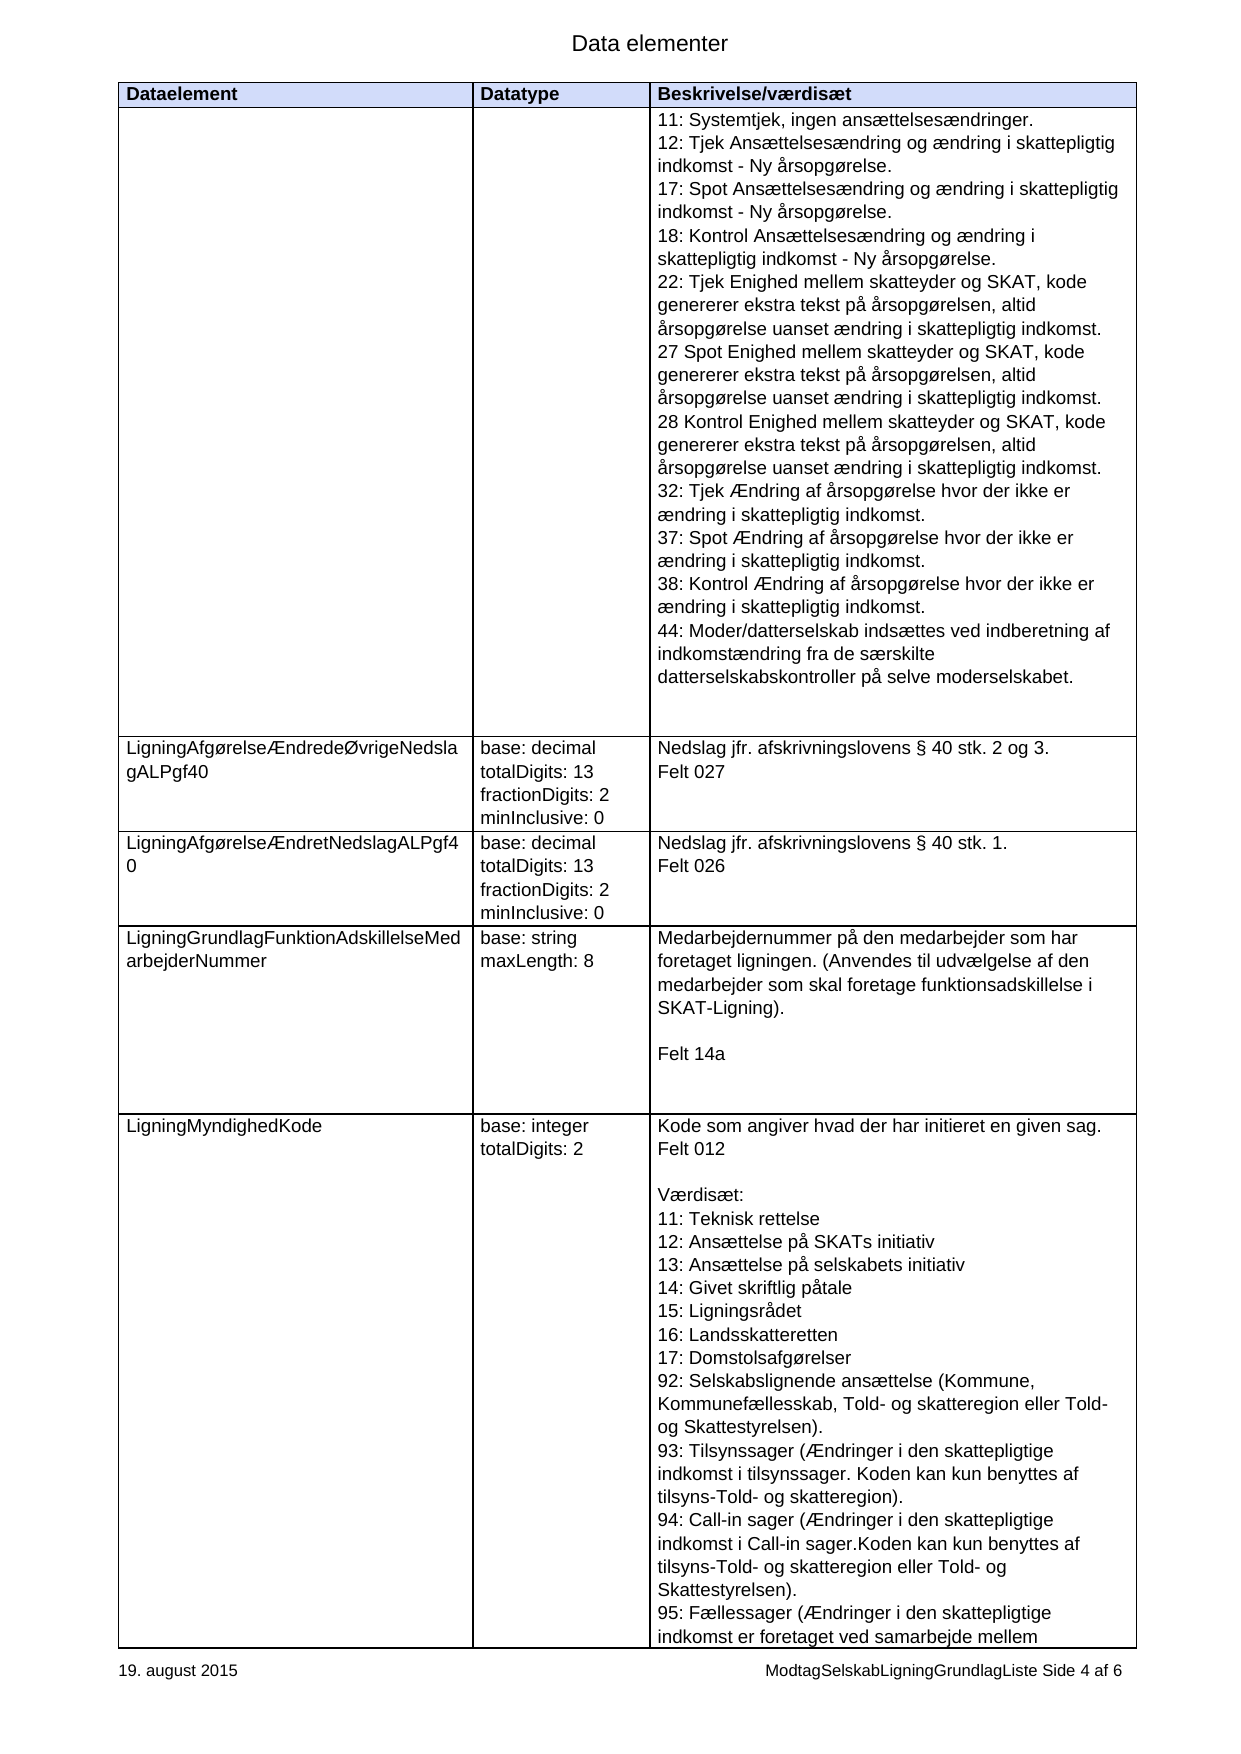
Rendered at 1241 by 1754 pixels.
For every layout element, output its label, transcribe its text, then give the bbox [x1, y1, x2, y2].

table_cell LigningAfgørelseÆndredeØvrigeNedslagALPgf40 [119, 737, 472, 831]
table_cell base: decimal totalDigits: 13 fractionDigits: 2 minInclusive: 0 [474, 832, 649, 925]
table_cell base: string maxLength: 8 [474, 927, 649, 1113]
table_cell base: decimal totalDigits: 13 fractionDigits: 2 minInclusive: 0 [474, 737, 649, 831]
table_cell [119, 108, 472, 736]
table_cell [119, 1115, 472, 1647]
table_header Dataelement [119, 83, 472, 107]
table_header Datatype [474, 83, 649, 107]
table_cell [474, 1115, 649, 1647]
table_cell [651, 108, 1136, 736]
table_cell Nedslag jfr. afskrivningslovens § 40 stk. 1. Felt 026 [651, 832, 1136, 925]
table_cell LigningGrundlagFunktionAdskillelseMedarbejderNummer [119, 927, 472, 1113]
table_header Beskrivelse/værdisæt [651, 83, 1136, 107]
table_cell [651, 1115, 1136, 1647]
table_cell Nedslag jfr. afskrivningslovens § 40 stk. 2 og 3. Felt 027 [651, 737, 1136, 831]
table_cell LigningAfgørelseÆndretNedslagALPgf40 [119, 832, 472, 925]
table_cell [474, 108, 649, 736]
table_cell Medarbejdernummer på den medarbejder som har foretaget ligningen. (Anvendes til udvælgelse af den medarbejder som skal foretage funktionsadskillelse i SKAT-Ligning). Felt 14a [651, 927, 1136, 1113]
